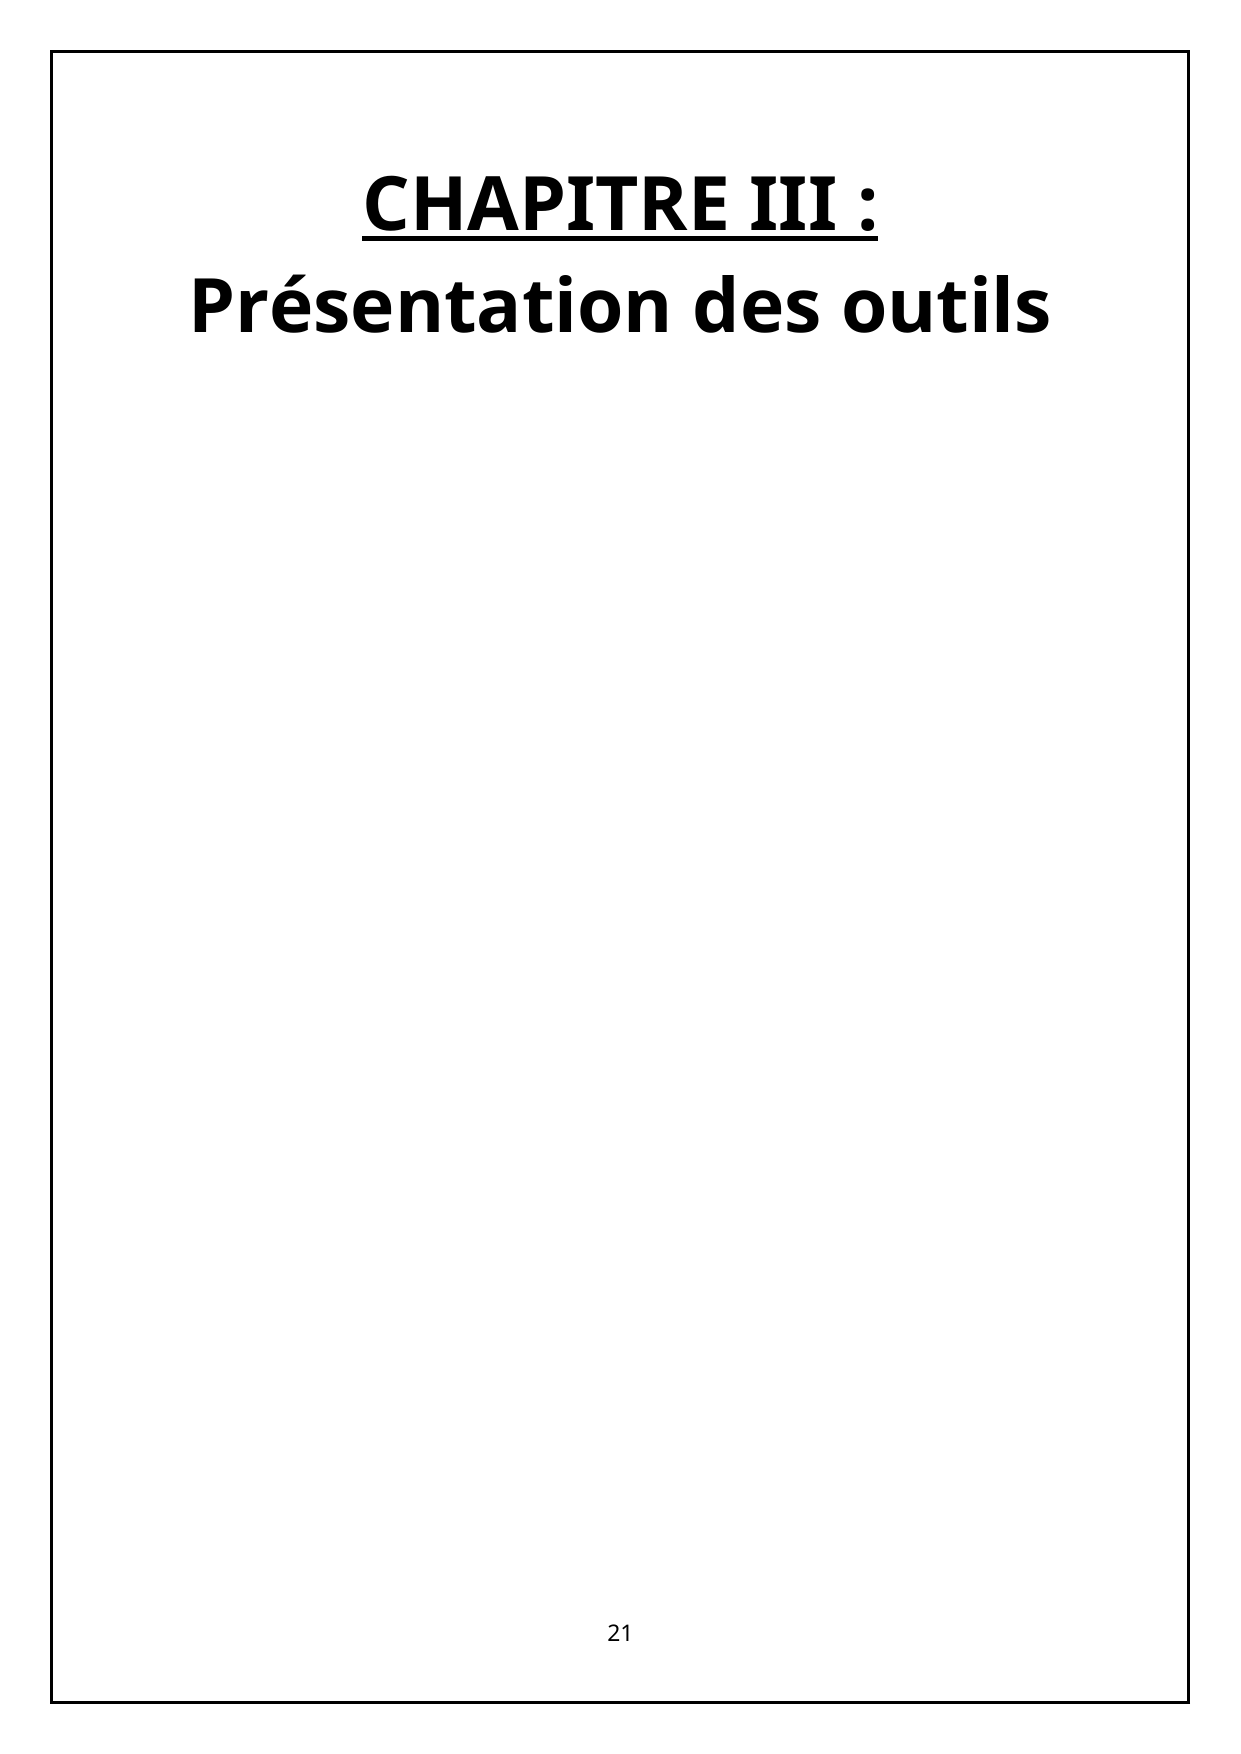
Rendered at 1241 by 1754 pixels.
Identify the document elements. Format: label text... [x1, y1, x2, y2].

text CHAPITRE III : Présentation des outils [150, 150, 1090, 354]
